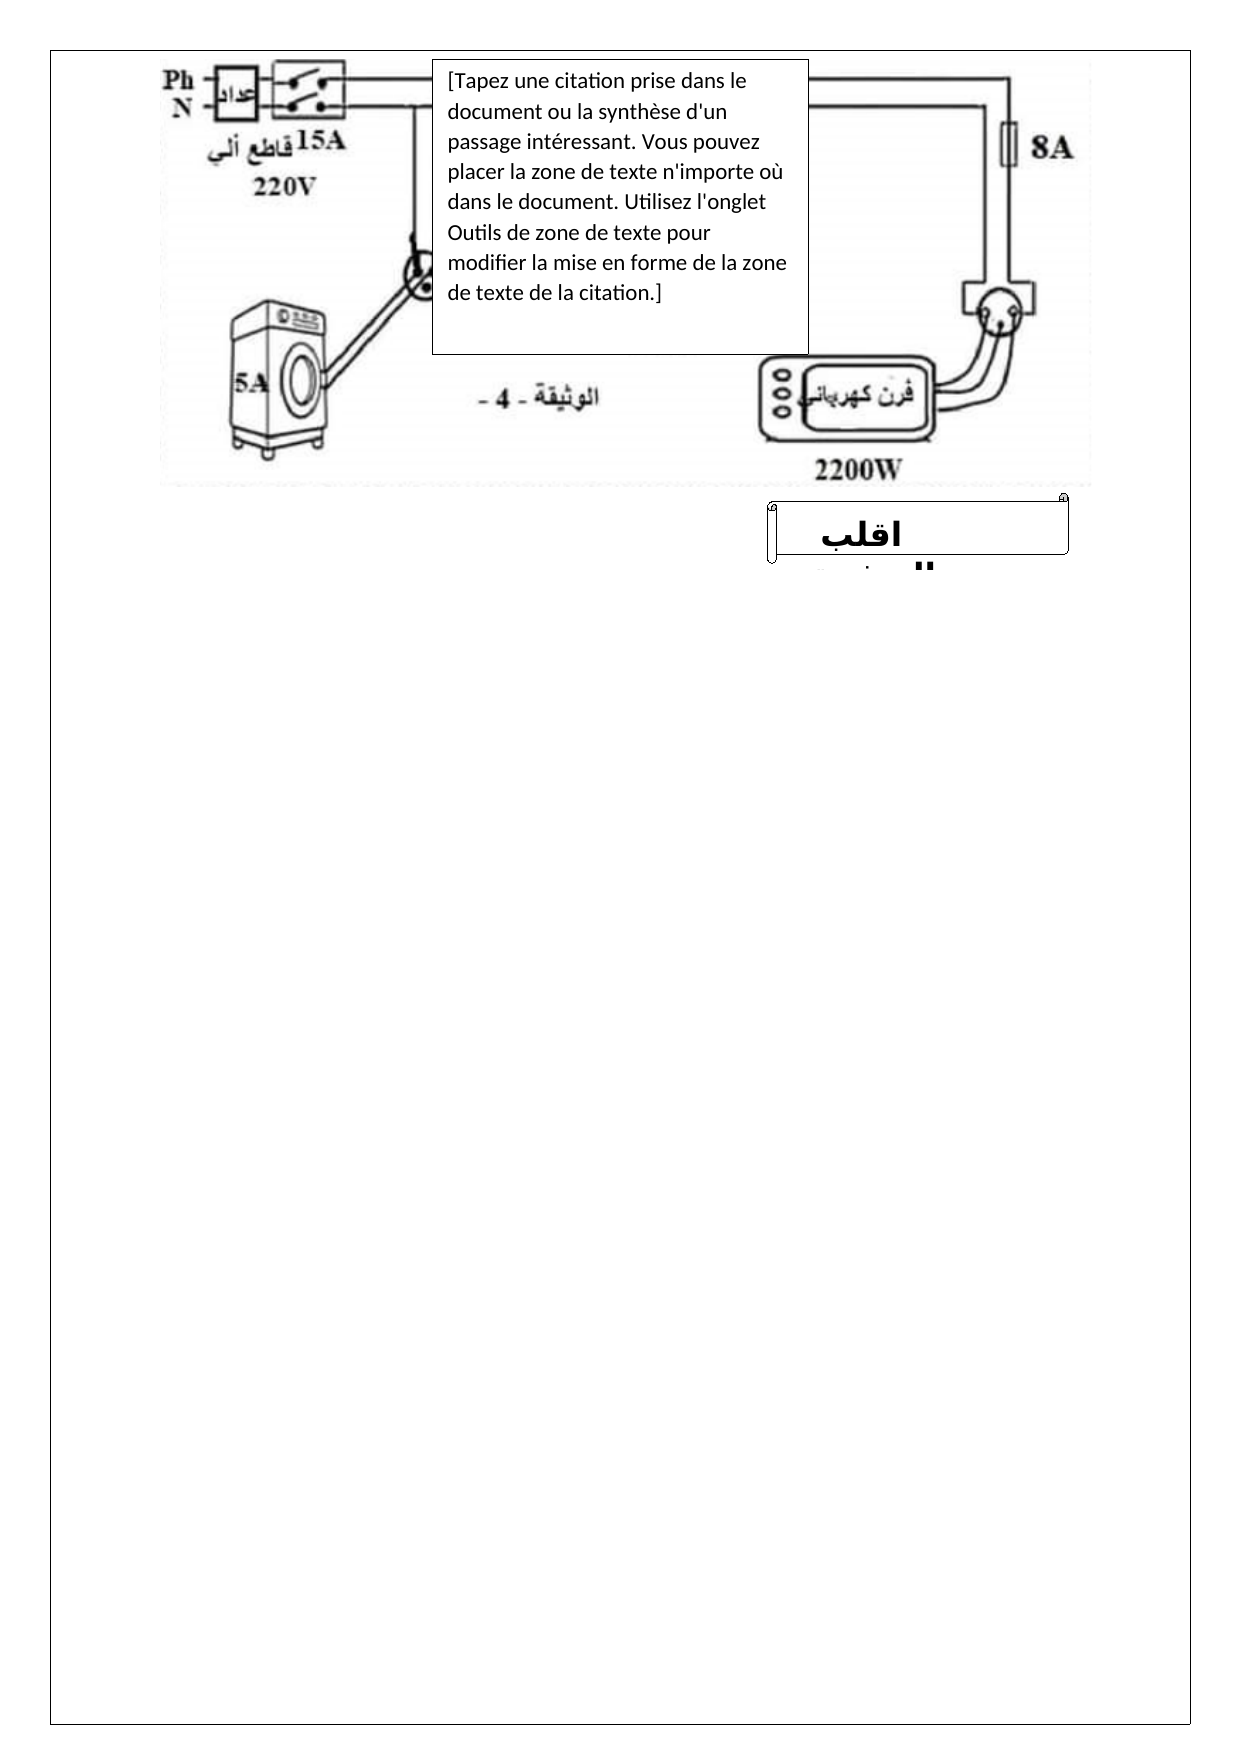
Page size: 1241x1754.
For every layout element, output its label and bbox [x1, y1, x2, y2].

picture [160, 59, 1092, 487]
